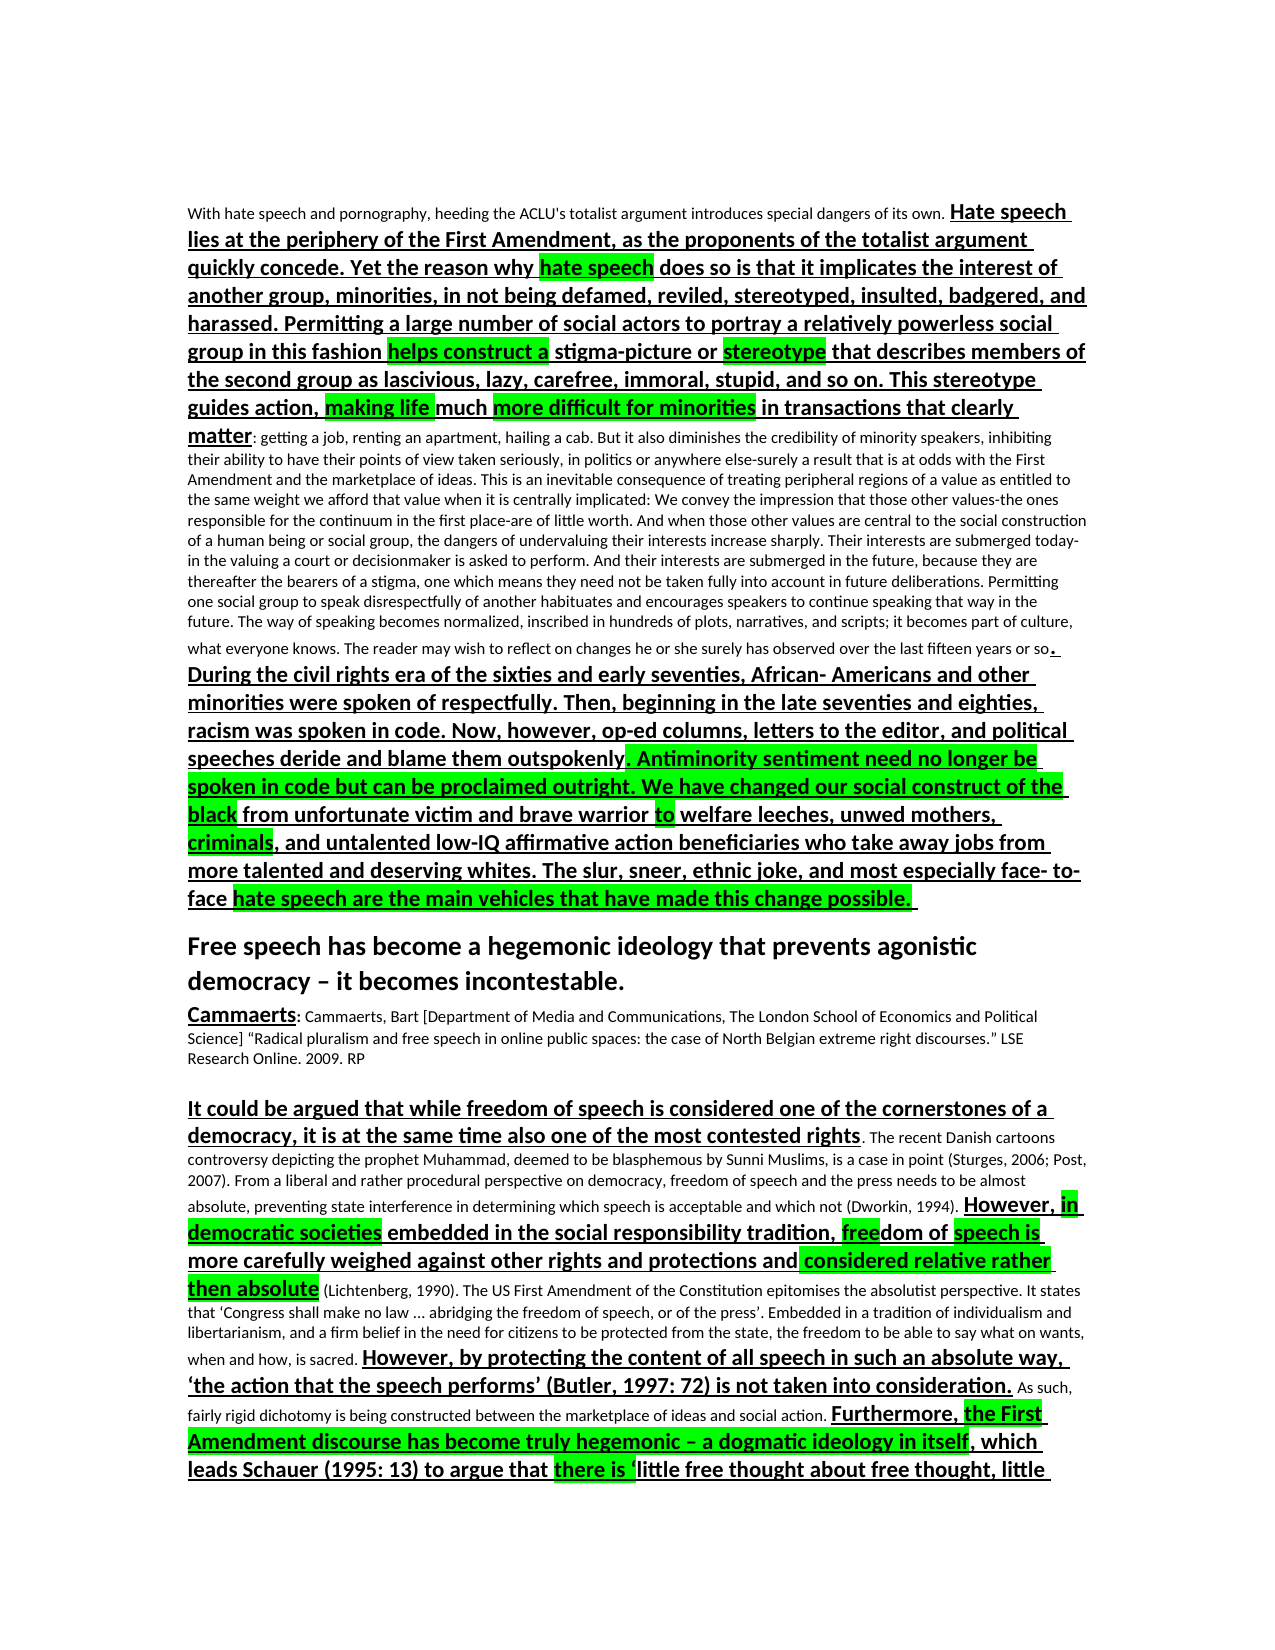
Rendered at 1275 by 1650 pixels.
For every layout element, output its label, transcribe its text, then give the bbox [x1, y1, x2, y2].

text With hate speech and pornography, heeding the ACLU's totalist argument introduces special dangers of its own. Hate speech lies at the periphery of the First Amendment, as the proponents of the totalist argument quickly concede. Yet the reason why hate speech does so is that it implicates the interest of another group, minorities, in not being defamed, reviled, stereotyped, insulted, badgered, and harassed. Permitting a large number of social actors to portray a relatively powerless social group in this fashion helps construct a stigma-picture or stereotype that describes members of the second group as lascivious, lazy, carefree, immoral, stupid, and so on. This stereotype guides action, making life much more difficult for minorities in transactions that clearly matter: getting a job, renting an apartment, hailing a cab. But it also diminishes the credibility of minority speakers, inhibiting their ability to have their points of view taken seriously, in politics or anywhere else-surely a result that is at odds with the First Amendment and the marketplace of ideas. This is an inevitable consequence of treating peripheral regions of a value as entitled to the same weight we afford that value when it is centrally implicated: We convey the impression that those other values-the ones responsible for the continuum in the first place-are of little worth. And when those other values are central to the social construction of a human being or social group, the dangers of undervaluing their interests increase sharply. Their interests are submerged today-in the valuing a court or decisionmaker is asked to perform. And their interests are submerged in the future, because they are thereafter the bearers of a stigma, one which means they need not be taken fully into account in future deliberations. Permitting one social group to speak disrespectfully of another habituates and encourages speakers to continue speaking that way in the future. The way of speaking becomes normalized, inscribed in hundreds of plots, narratives, and scripts; it becomes part of culture, what everyone knows. The reader may wish to reflect on changes he or she surely has observed over the last fifteen years or so. During the civil rights era of the sixties and early seventies, African- Americans and other minorities were spoken of respectfully. Then, beginning in the late seventies and eighties, racism was spoken in code. Now, however, op-ed columns, letters to the editor, and political speeches deride and blame them outspokenly. Antiminority sentiment need no longer be spoken in code but can be proclaimed outright. We have changed our social construct of the black from unfortunate victim and brave warrior to welfare leeches, unwed mothers, criminals, and untalented low-IQ affirmative action beneficiaries who take away jobs from more talented and deserving whites. The slur, sneer, ethnic joke, and most especially face- to-face hate speech are the main vehicles that have made this change possible. [187, 306, 1087, 912]
text Cammaerts: Cammaerts, Bart [Department of Media and Communications, The London School of Economics and Political Science] “Radical pluralism and free speech in online public spaces: the case of North Belgian extreme right discourses.” LSE Research Online. 2009. RP [187, 1000, 1087, 1069]
subtitle Free speech has become a hegemonic ideology that prevents agonistic democracy – it becomes incontestable. [187, 929, 1087, 997]
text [187, 1094, 1087, 1483]
